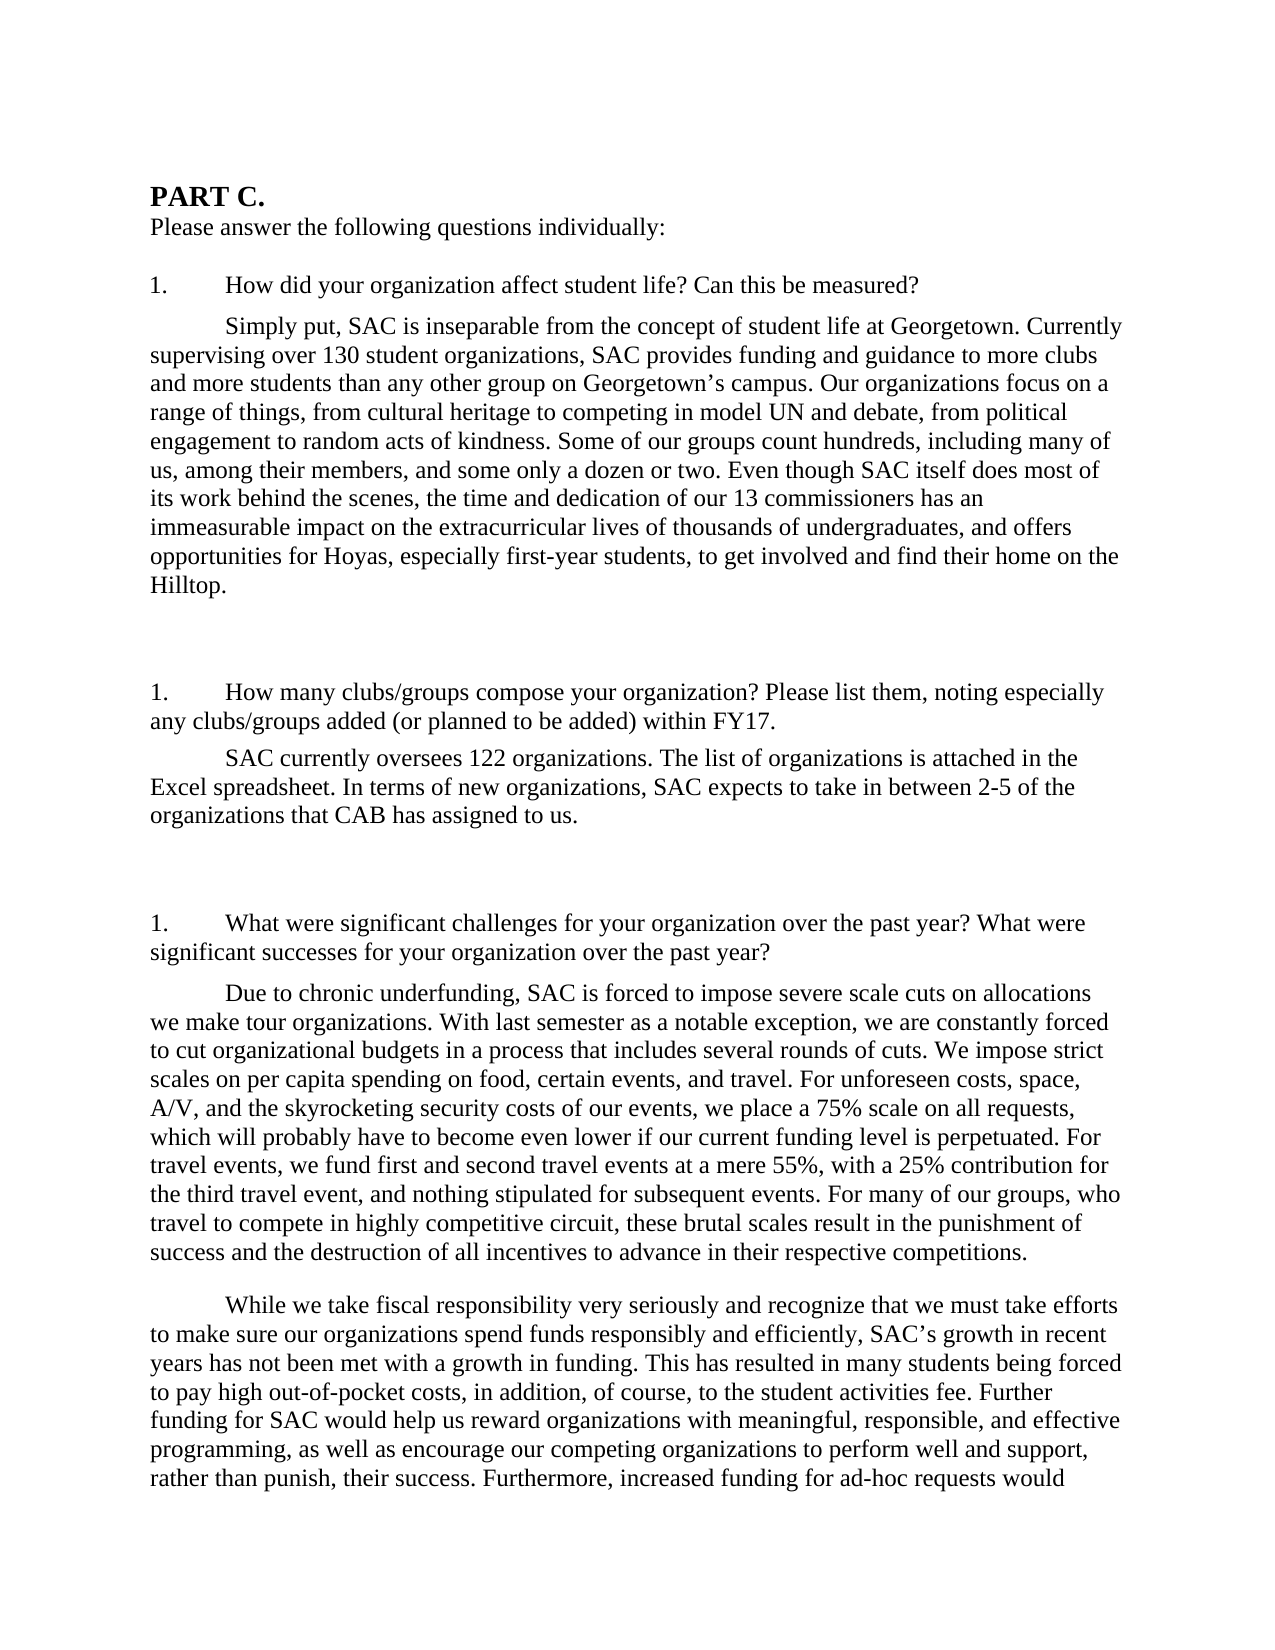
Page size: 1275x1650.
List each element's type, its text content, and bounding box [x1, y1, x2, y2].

text Simply put, SAC is inseparable from the concept of student life at Georgetown. Currently supervising over 130 student organizations, SAC provides funding and guidance to more clubs and more students than any other group on Georgetown’s campus. Our organizations focus on a range of things, from cultural heritage to competing in model UN and debate, from political engagement to random acts of kindness. Some of our groups count hundreds, including many of us, among their members, and some only a dozen or two. Even though SAC itself does most of its work behind the scenes, the time and dedication of our 13 commissioners has an immeasurable impact on the extracurricular lives of thousands of undergraduates, and offers opportunities for Hoyas, especially first-year students, to get involved and find their home on the Hilltop. [150, 311, 1125, 598]
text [150, 1291, 1125, 1492]
text Please answer the following questions individually: [150, 212, 1125, 241]
list How did your organization affect student life? Can this be measured? [149, 270, 1125, 298]
text Due to chronic underfunding, SAC is forced to impose severe scale cuts on allocations we make tour organizations. With last semester as a notable exception, we are constantly forced to cut organizational budgets in a process that includes several rounds of cuts. We impose strict scales on per capita spending on food, certain events, and travel. For unforeseen costs, space, A/V, and the skyrocketing security costs of our events, we place a 75% scale on all requests, which will probably have to become even lower if our current funding level is perpetuated. For travel events, we fund first and second travel events at a mere 55%, with a 25% contribution for the third travel event, and nothing stipulated for subsequent events. For many of our groups, who travel to compete in highly competitive circuit, these brutal scales result in the punishment of success and the destruction of all incentives to advance in their respective competitions. [150, 978, 1125, 1266]
text PART C. [150, 179, 1125, 212]
list What were significant challenges for your organization over the past year? What were significant successes for your organization over the past year? [150, 908, 1125, 966]
text SAC currently oversees 122 organizations. The list of organizations is attached in the Excel spreadsheet. In terms of new organizations, SAC expects to take in between 2-5 of the organizations that CAB has assigned to us. [150, 743, 1125, 829]
list How many clubs/groups compose your organization? Please list them, noting especially any clubs/groups added (or planned to be added) within FY17. [150, 677, 1125, 735]
